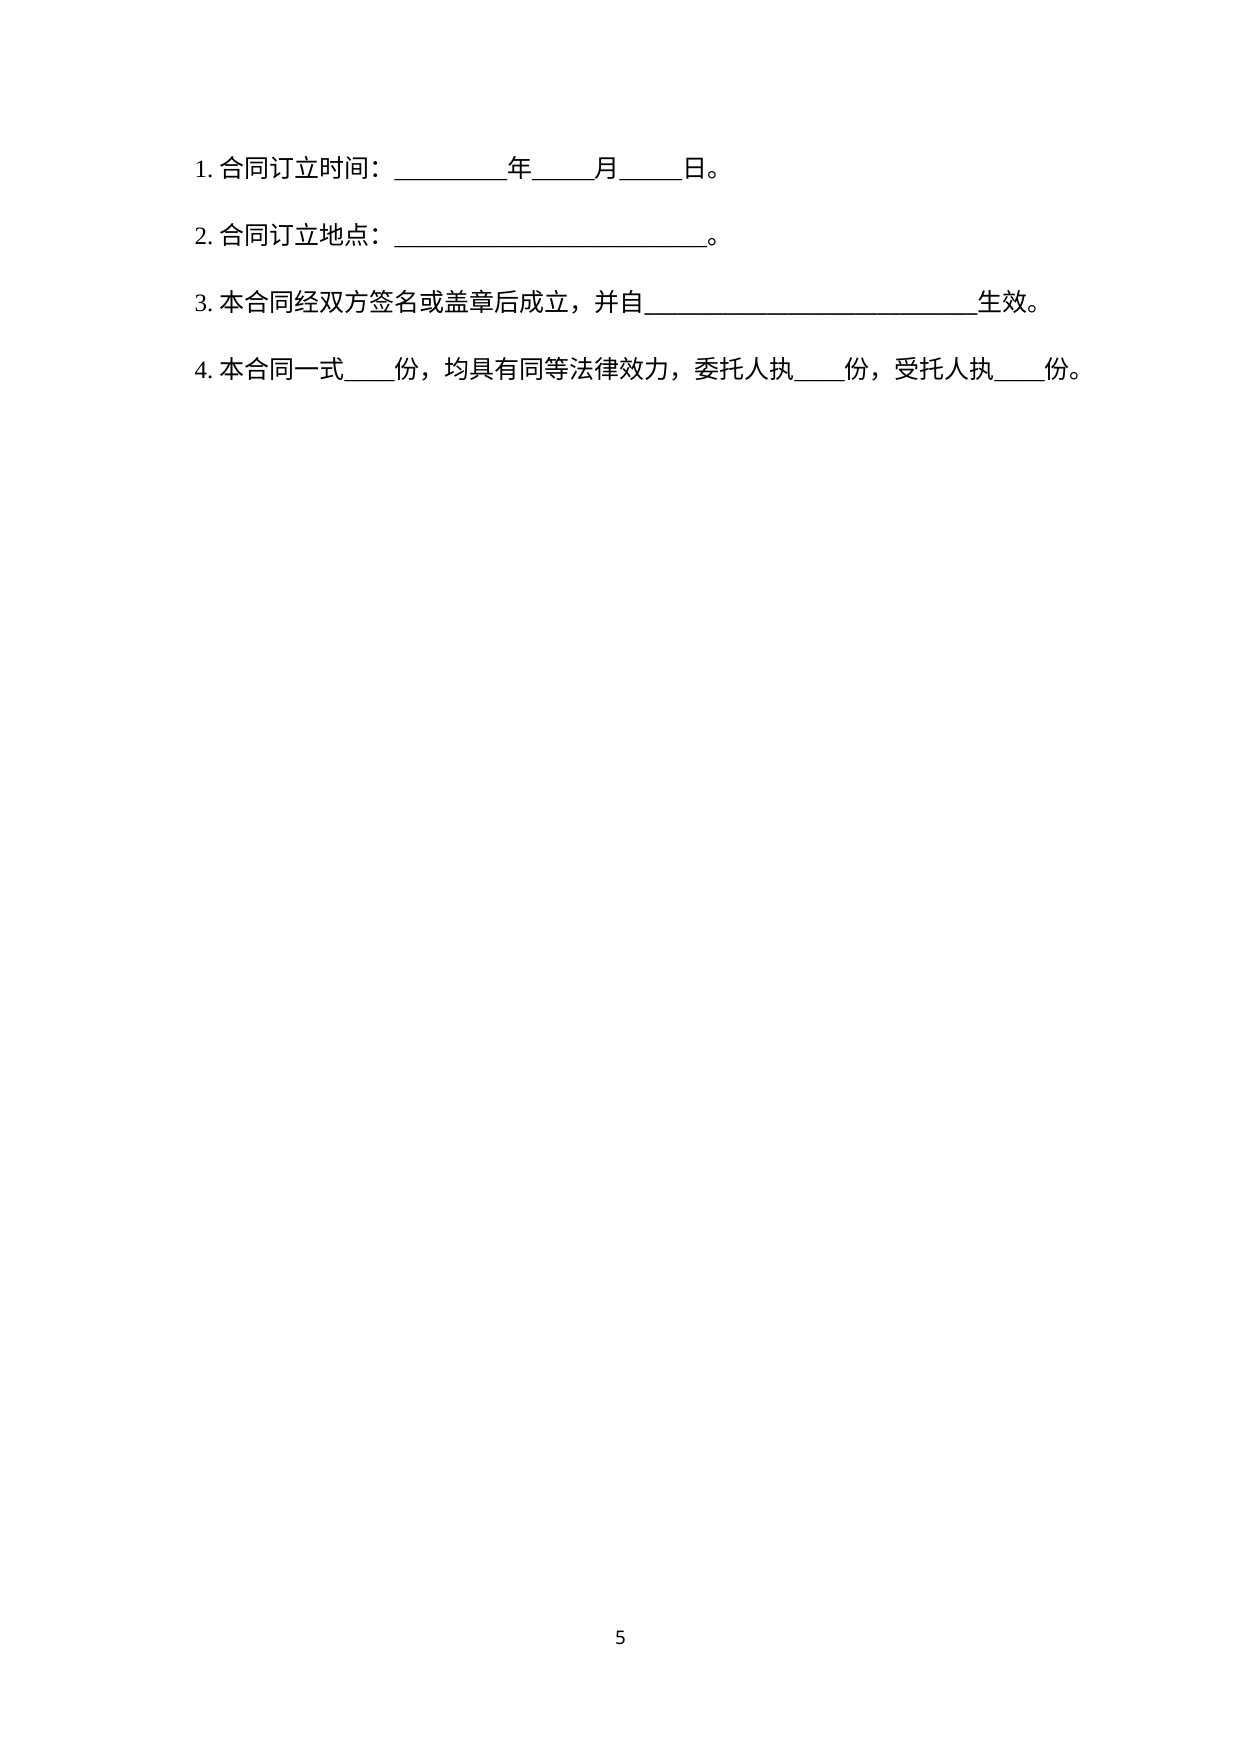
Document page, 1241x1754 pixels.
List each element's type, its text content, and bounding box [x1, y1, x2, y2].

list 3. 本合同经双方签名或盖章后成立，并自______________________________生效。 [150, 283, 369, 319]
list 4. 本合同一式____份，均具有同等法律效力，委托人执____份，受托人执____份。 [150, 349, 1090, 386]
list 2. 合同订立地点：_________________________。 [150, 216, 1090, 252]
list 3. 本合同经双方签名或盖章后成立，并自______________________________生效。 [419, 283, 1090, 319]
list 1. 合同订立时间：_________年_____月_____日。 [150, 149, 1090, 185]
